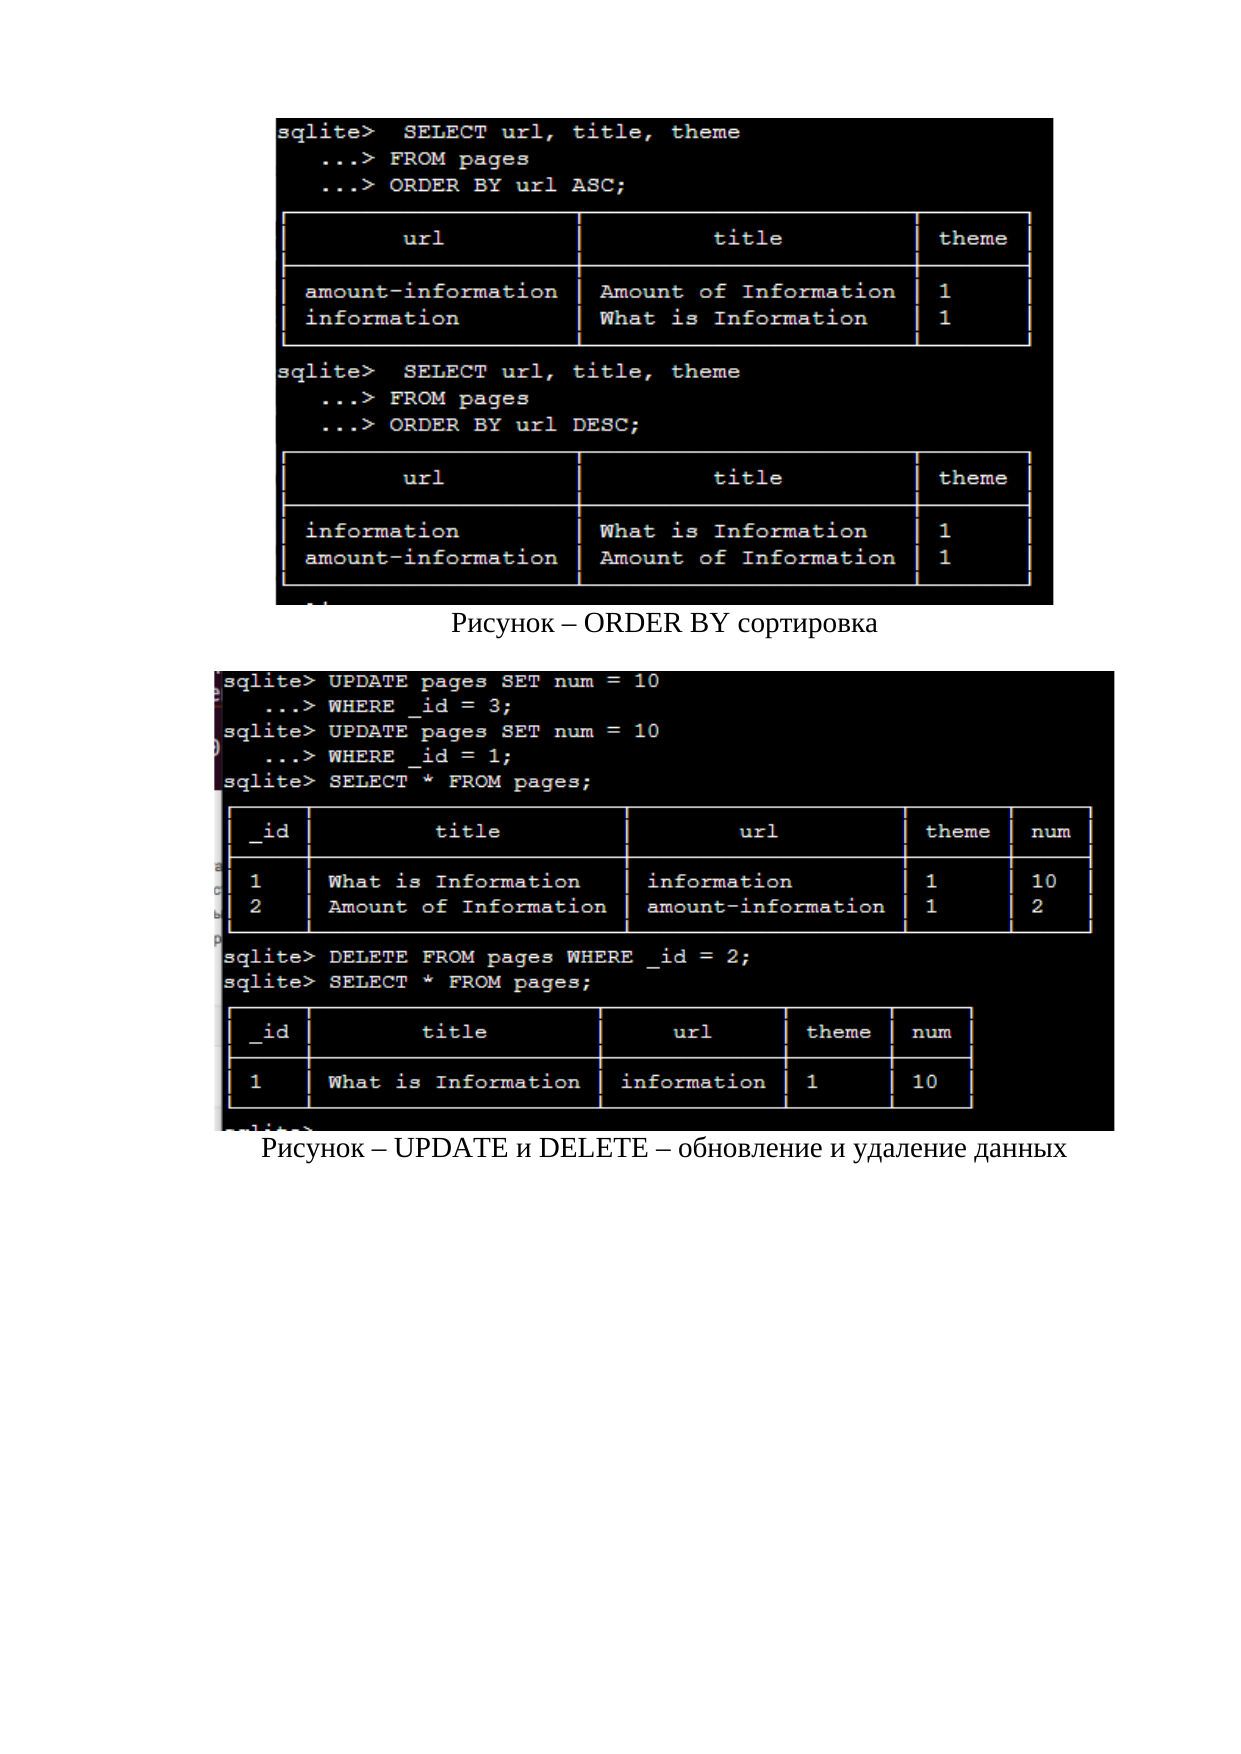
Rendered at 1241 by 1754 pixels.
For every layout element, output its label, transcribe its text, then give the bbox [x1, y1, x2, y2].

text Рисунок – UPDATE и DELETE – обновление и удаление данных [177, 1131, 1152, 1164]
picture [214, 671, 1115, 1131]
picture [275, 118, 1054, 605]
text Рисунок – ORDER BY сортировка [177, 605, 1152, 638]
